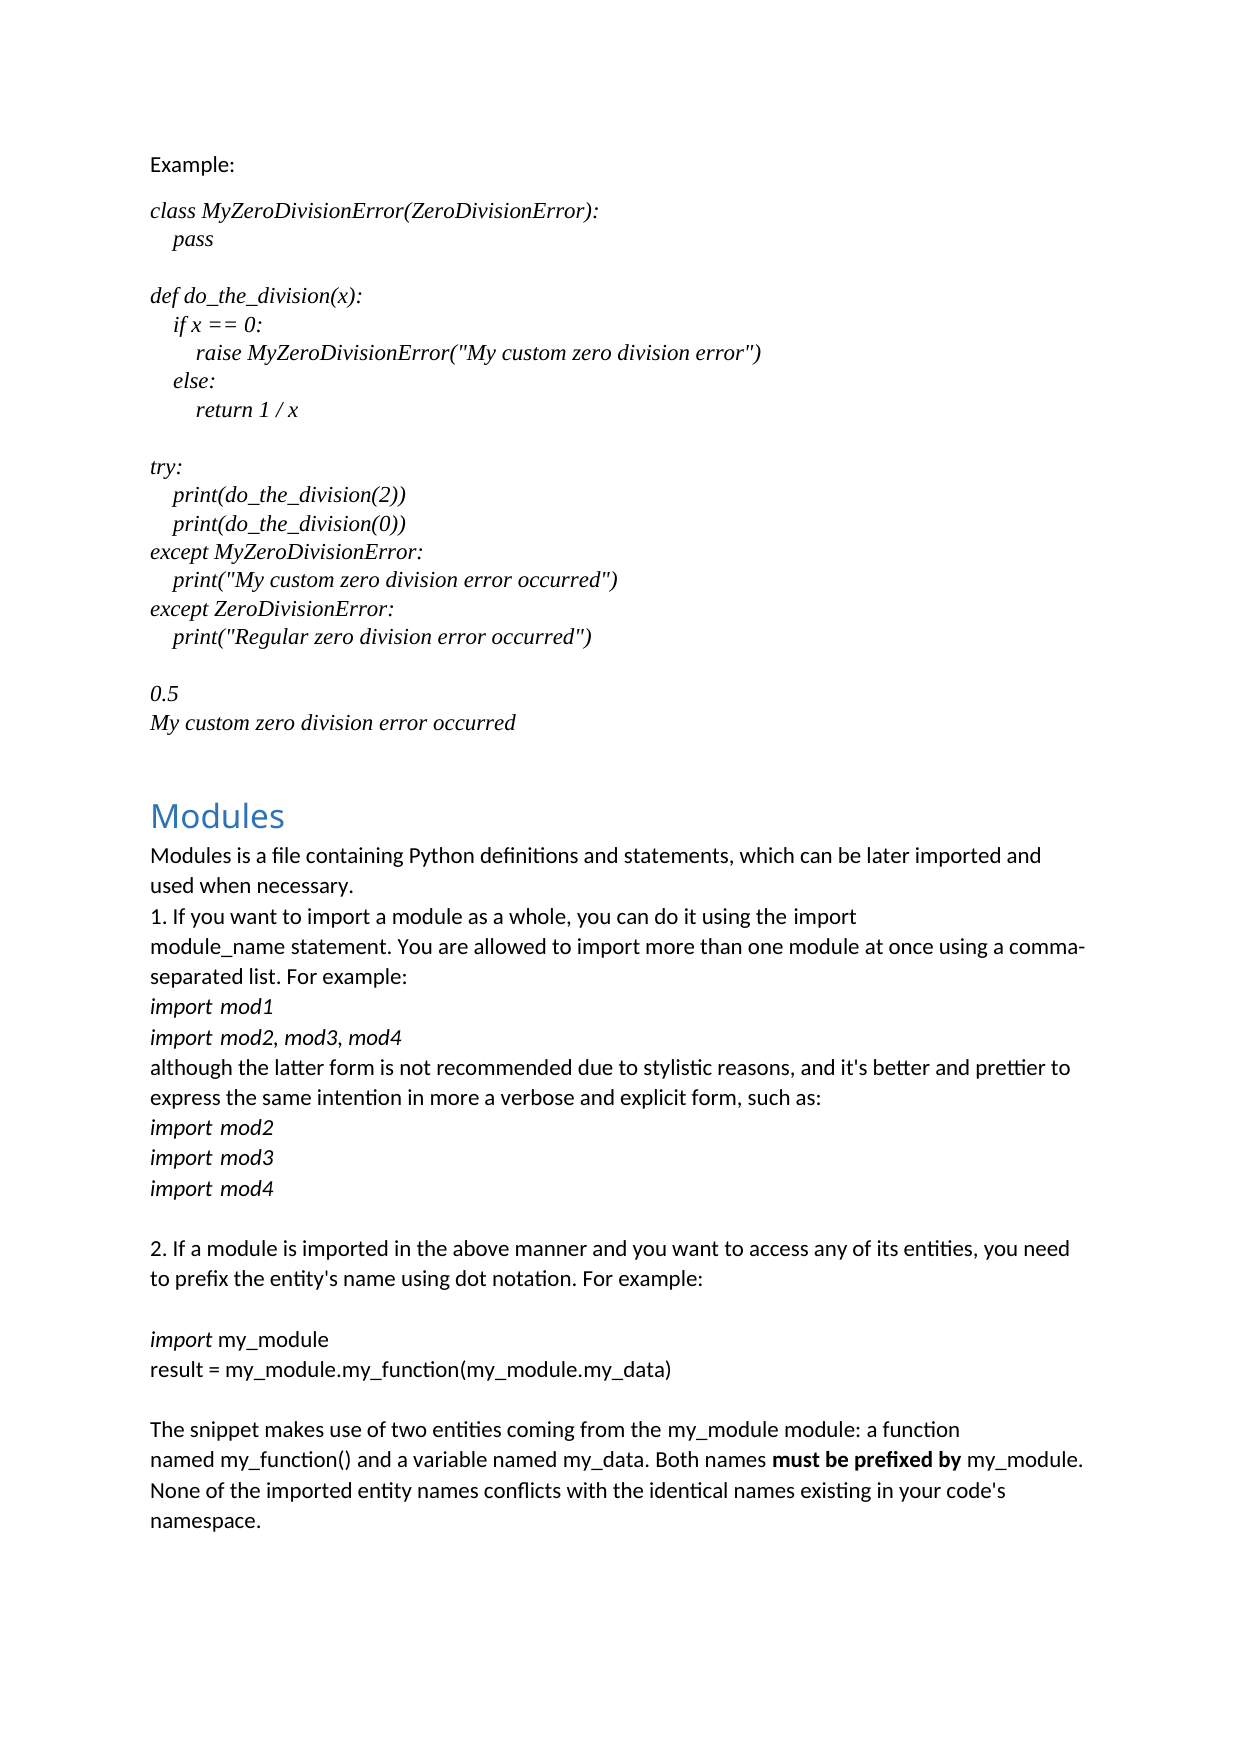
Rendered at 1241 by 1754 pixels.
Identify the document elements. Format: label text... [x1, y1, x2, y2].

text import my_module [150, 1325, 1090, 1353]
text return 1 / x [150, 396, 1090, 422]
text print("Regular zero division error occurred") [150, 623, 1090, 650]
text although the latter form is not recommended due to stylistic reasons, and it's better and prettier to express the same intention in more a verbose and explicit form, such as: [150, 1053, 1090, 1111]
text try: [150, 453, 1090, 479]
text import mod3 [150, 1143, 1090, 1171]
text print(do_the_division(0)) [150, 510, 1090, 536]
text My custom zero division error occurred [150, 709, 1090, 735]
text 1. If you want to import a module as a whole, you can do it using the import module_name statement. You are allowed to import more than one module at once using a comma-separated list. For example: [150, 902, 1090, 990]
text print("My custom zero division error occurred") [150, 567, 1090, 593]
text Modules is a file containing Python definitions and statements, which can be later imported and used when necessary. [150, 841, 1090, 899]
text import mod4 [150, 1174, 1090, 1202]
text except MyZeroDivisionError: [150, 538, 1090, 564]
text else: [150, 367, 1090, 394]
text 2. If a module is imported in the above manner and you want to access any of its entities, you need to prefix the entity's name using dot notation. For example: [150, 1234, 1090, 1292]
text import mod1 [150, 992, 1090, 1020]
text import mod2 [150, 1113, 1090, 1141]
text import mod2, mod3, mod4 [150, 1023, 1090, 1051]
text result = my_module.my_function(my_module.my_data) [150, 1355, 1090, 1383]
text The snippet makes use of two entities coming from the my_module module: a function named my_function() and a variable named my_data. Both names must be prefixed by my_module. None of the imported entity names conflicts with the identical names existing in your code's namespace. [150, 1415, 1090, 1534]
text print(do_the_division(2)) [150, 481, 1090, 508]
subtitle Modules [150, 792, 1090, 838]
text class MyZeroDivisionError(ZeroDivisionError): [150, 197, 1090, 223]
text 0.5 [150, 680, 1090, 707]
text def do_the_division(x): [150, 282, 1090, 308]
text pass [150, 225, 1090, 252]
text Example: [150, 150, 1090, 178]
text except ZeroDivisionError: [150, 595, 1090, 621]
text if x == 0: [150, 311, 1090, 337]
text raise MyZeroDivisionError("My custom zero division error") [150, 339, 1090, 365]
